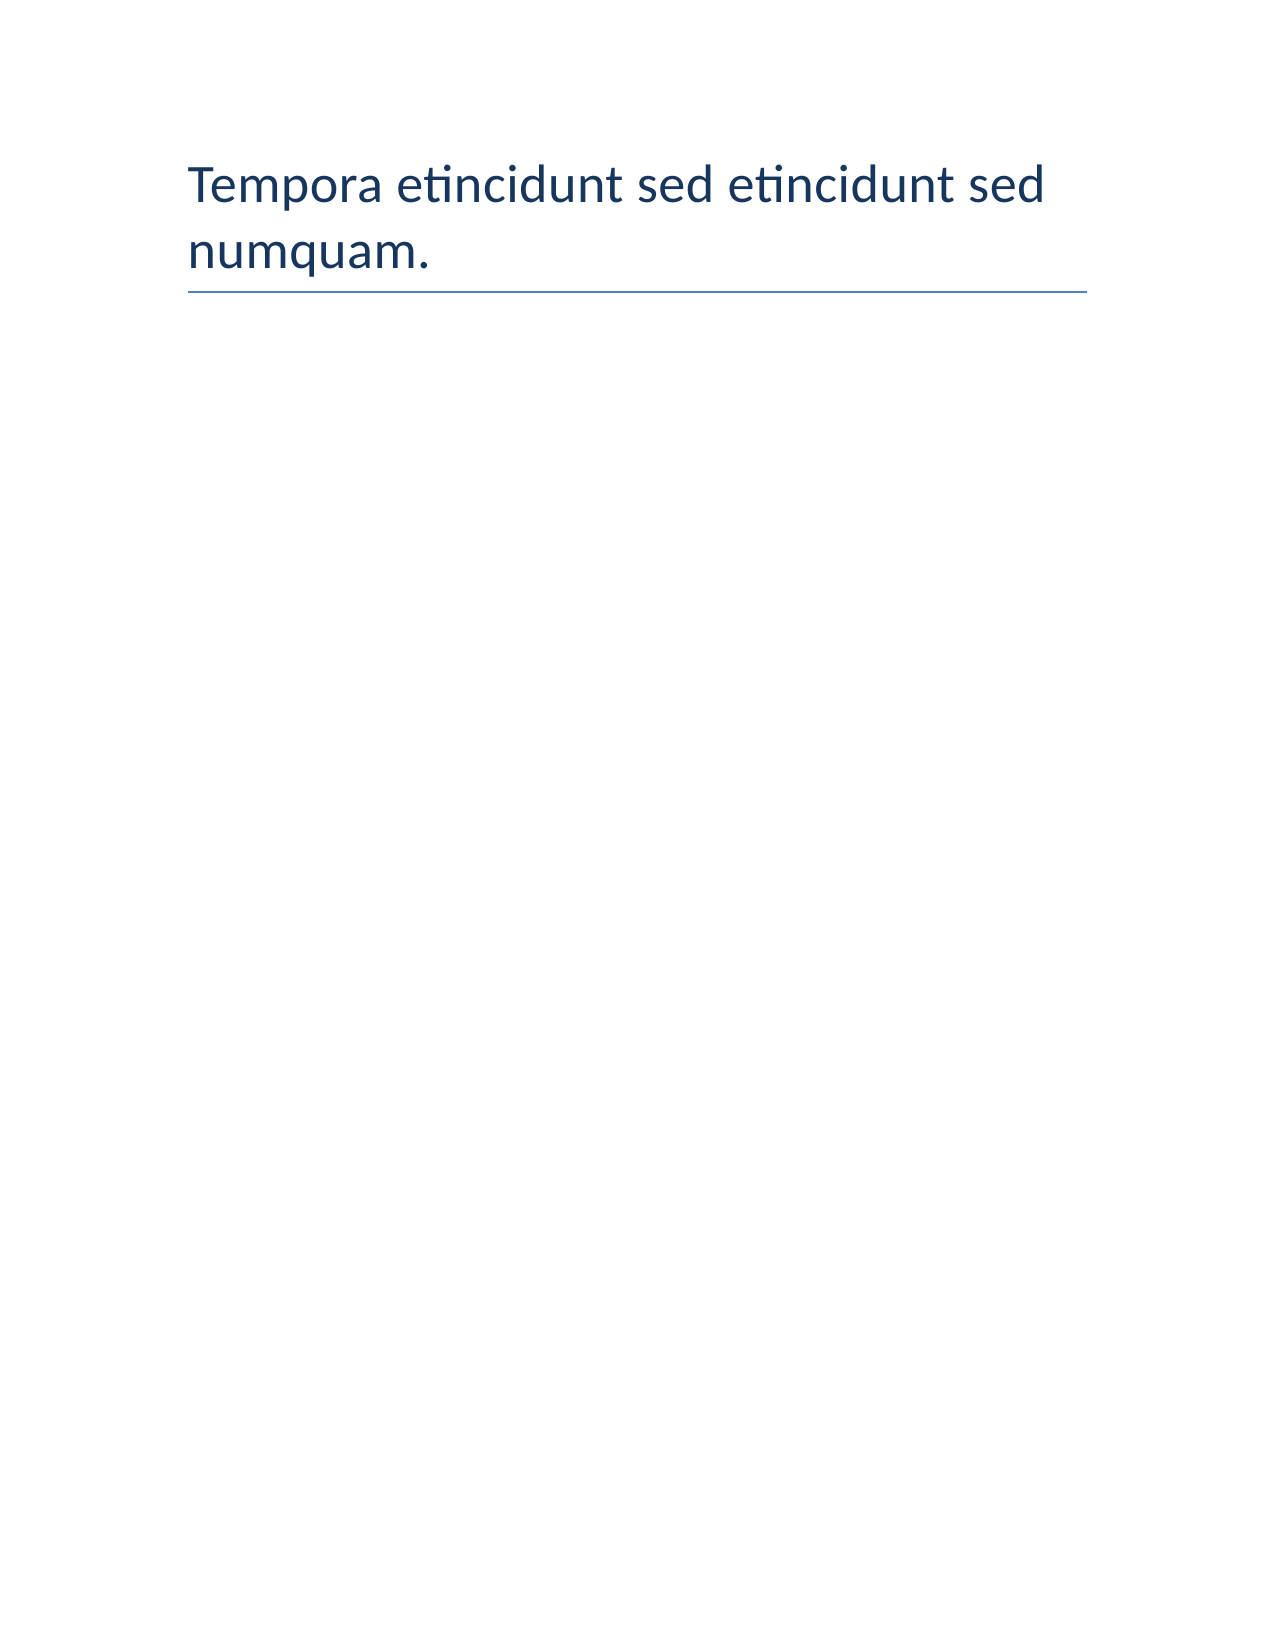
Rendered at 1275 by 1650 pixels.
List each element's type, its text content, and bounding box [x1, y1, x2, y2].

title Tempora etincidunt sed etincidunt sed numquam. [187, 150, 1087, 293]
